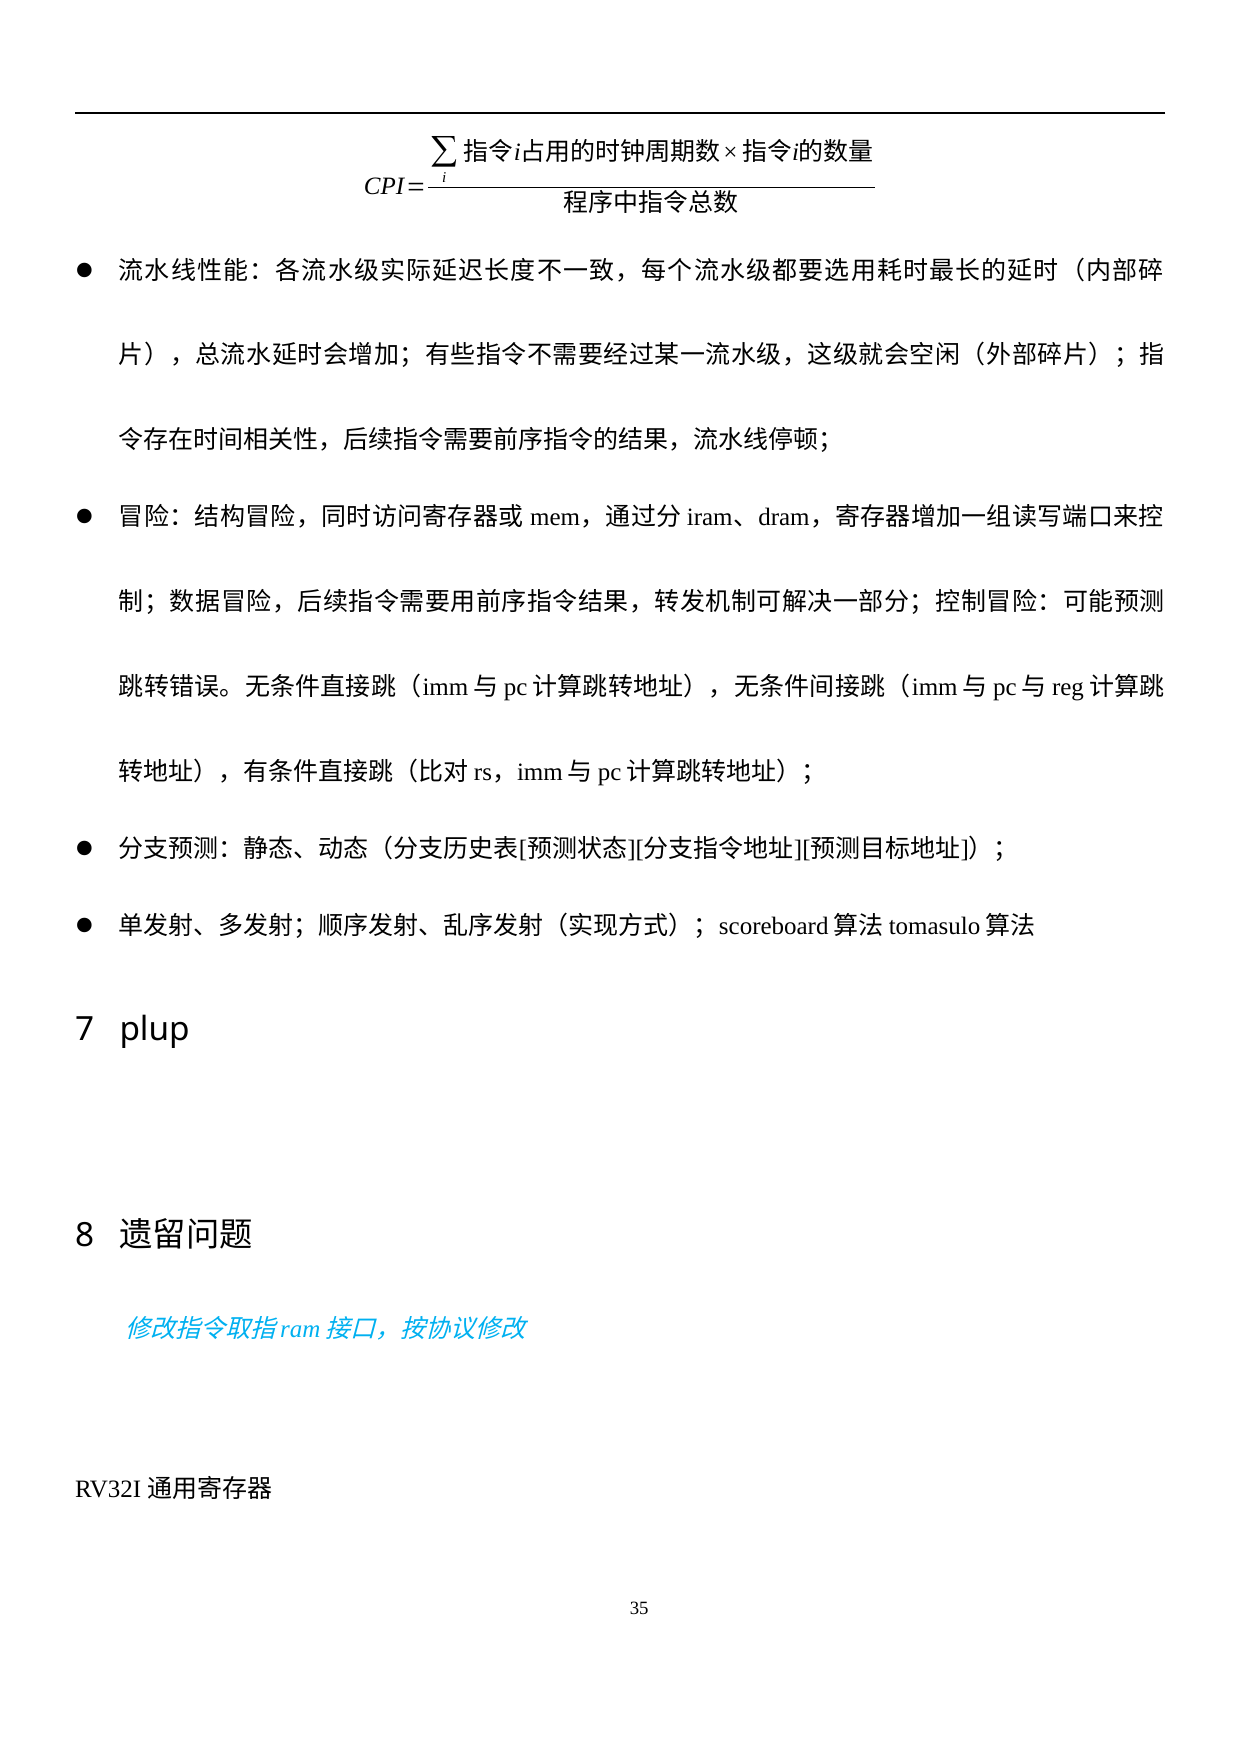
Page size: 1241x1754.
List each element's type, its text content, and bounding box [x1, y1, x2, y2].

list 流水线性能：各流水级实际延迟长度不一致，每个流水级都要选用耗时最长的延时（内部碎片），总流水延时会增加；有些指令不需要经过某一流水级，这级就会空闲（外部碎片）；指令存在时间相关性，后续指令需要前序指令的结果，流水线停顿； [75, 234, 1165, 472]
text 遗留问题 [75, 1198, 1165, 1266]
text 修改指令取指ram接口，按协议修改 [75, 1293, 1165, 1361]
list 分支预测：静态、动态（分支历史表[预测状态][分支指令地址][预测目标地址]）； [75, 813, 1165, 881]
text plup [75, 994, 1165, 1062]
list RV32I 通用寄存器 [75, 1452, 1165, 1520]
list 单发射、多发射；顺序发射、乱序发射（实现方式）；scoreboard算法tomasulo算法 [75, 890, 1165, 958]
list 冒险：结构冒险，同时访问寄存器或mem，通过分iram、dram，寄存器增加一组读写端口来控制；数据冒险，后续指令需要用前序指令结果，转发机制可解决一部分；控制冒险：可能预测跳转错误。无条件直接跳（imm与pc计算跳转地址），无条件间接跳（imm与pc与reg计算跳转地址），有条件直接跳（比对rs，imm与pc计算跳转地址）； [75, 481, 1165, 804]
